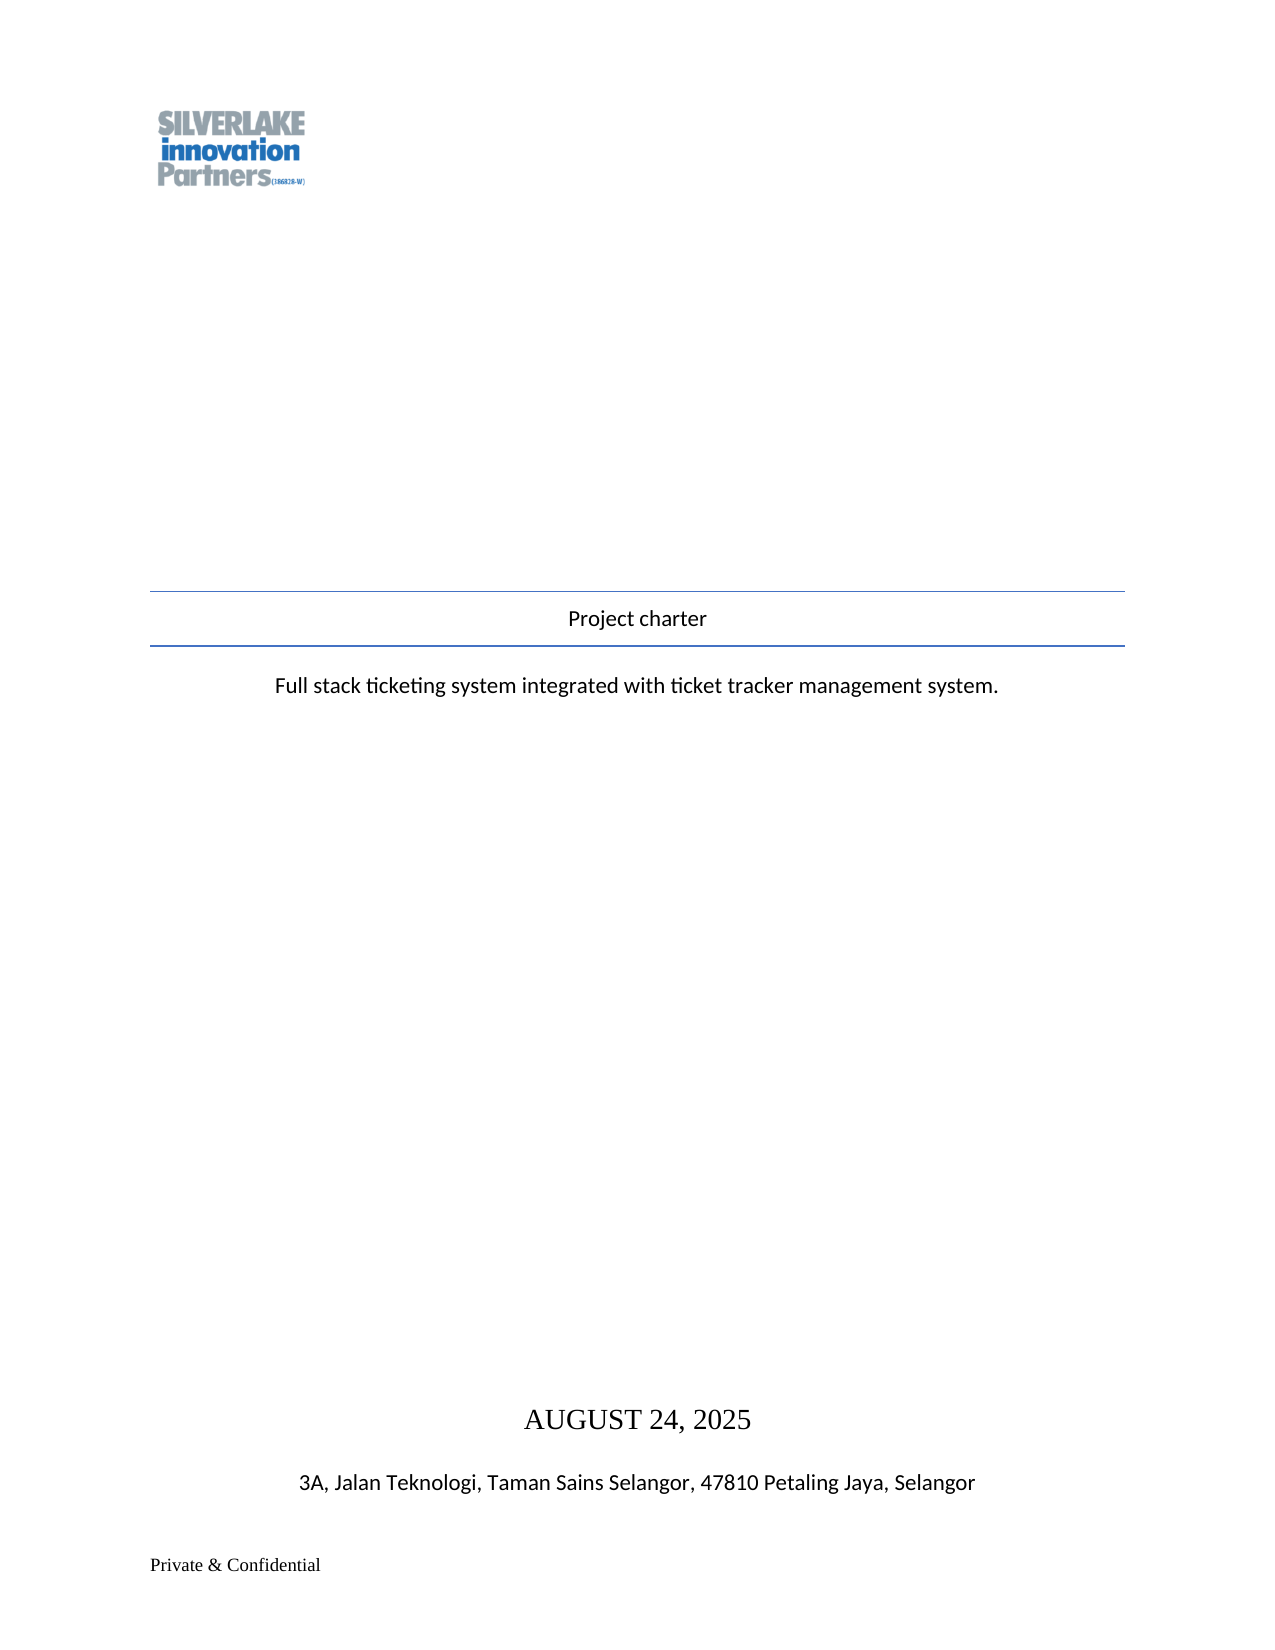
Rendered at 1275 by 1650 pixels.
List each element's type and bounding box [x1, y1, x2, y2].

picture [150, 105, 309, 192]
